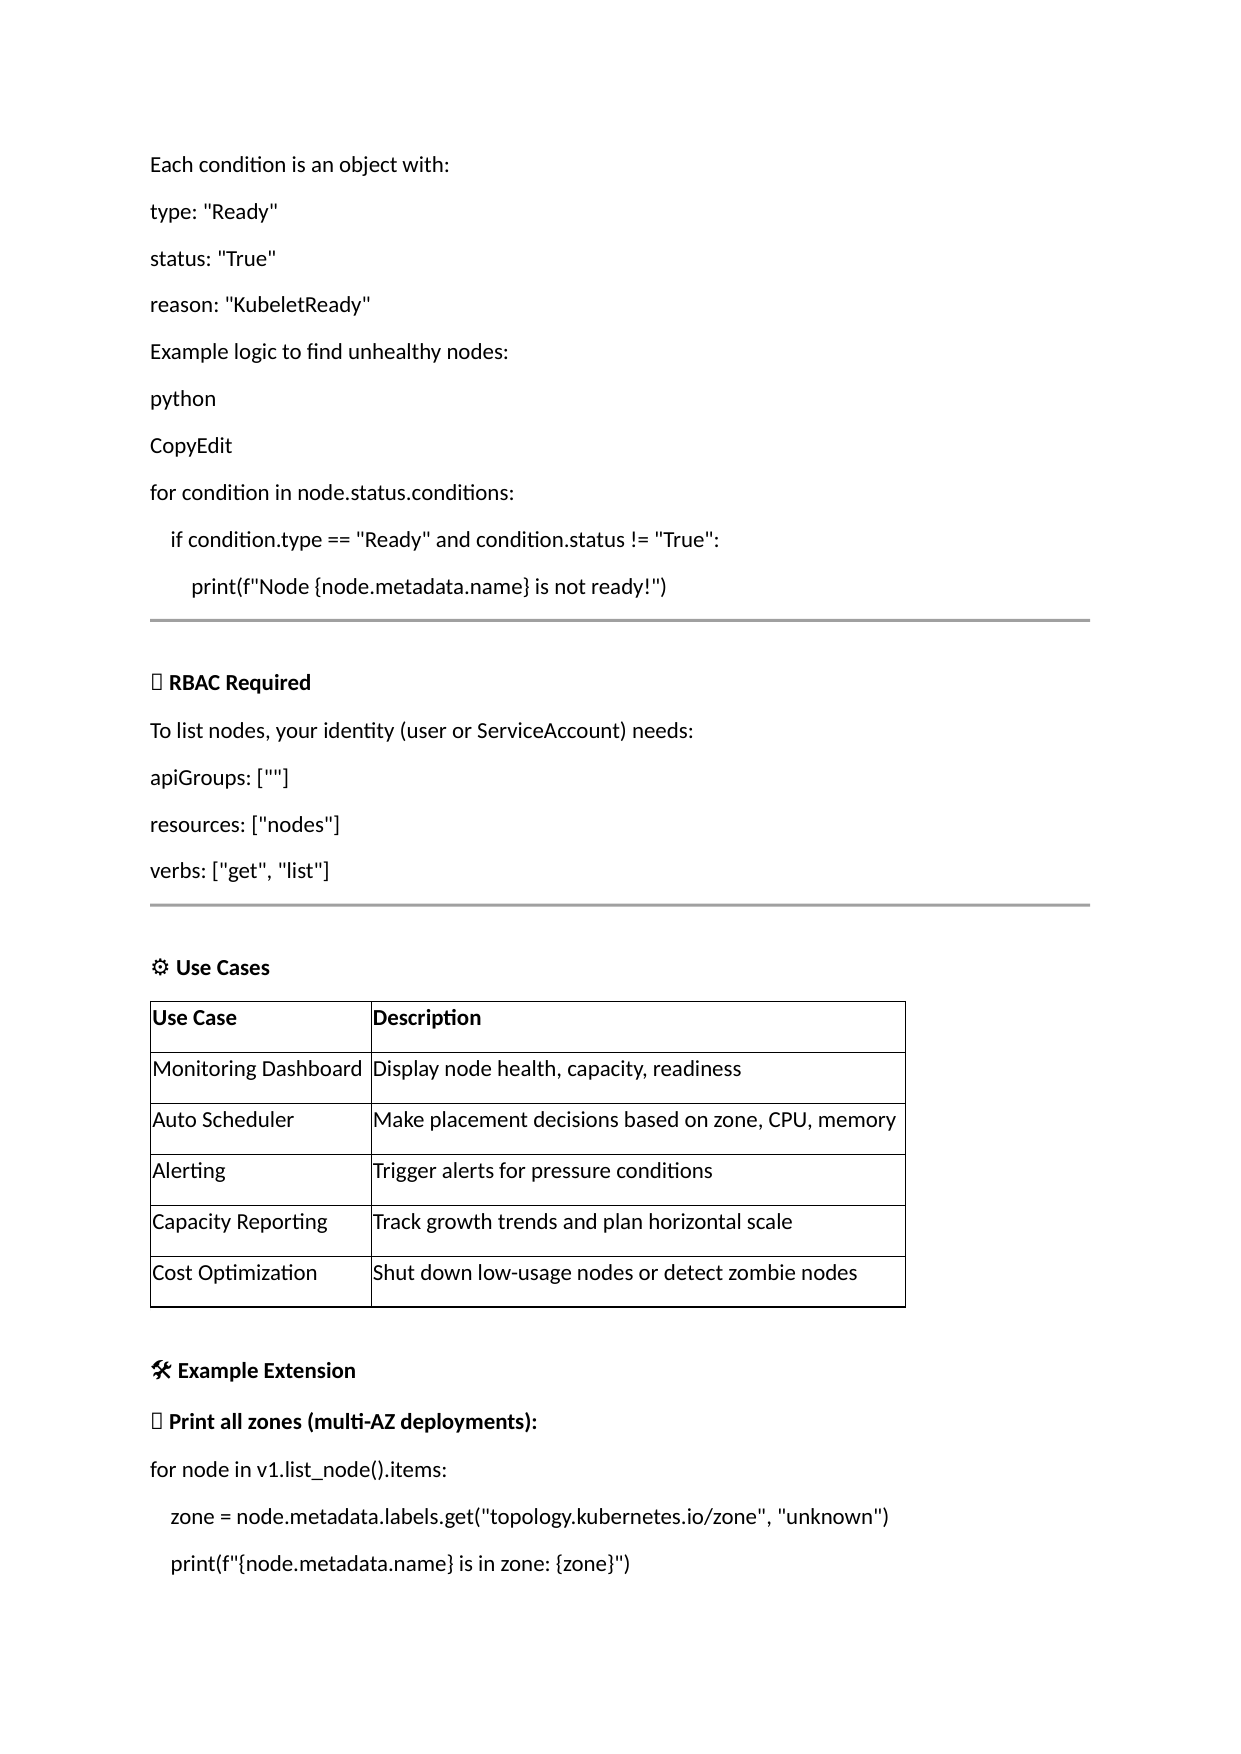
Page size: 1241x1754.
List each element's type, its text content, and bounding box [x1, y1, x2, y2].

table_header Description [372, 1002, 905, 1052]
text ⚙️ Use Cases [150, 950, 1090, 982]
table_cell Cost Optimization [151, 1257, 371, 1306]
text CopyEdit [150, 431, 1090, 459]
text Example logic to find unhealthy nodes: [150, 337, 1090, 366]
text for condition in node.status.conditions: [150, 478, 1090, 506]
table_cell Monitoring Dashboard [151, 1053, 371, 1103]
table_cell Capacity Reporting [151, 1206, 371, 1256]
table_header Use Case [151, 1002, 371, 1052]
text type: "Ready" [150, 197, 1090, 225]
text zone = node.metadata.labels.get("topology.kubernetes.io/zone", "unknown") [150, 1502, 1090, 1530]
table_cell Track growth trends and plan horizontal scale [372, 1206, 905, 1256]
table_cell Auto Scheduler [151, 1104, 371, 1154]
text apiGroups: [""] [150, 763, 1090, 791]
text print(f"Node {node.metadata.name} is not ready!") [150, 572, 1090, 600]
text 🔐 RBAC Required [150, 666, 1090, 697]
text To list nodes, your identity (user or ServiceAccount) needs: [150, 716, 1090, 744]
text verbs: ["get", "list"] [150, 857, 1090, 885]
table_cell Display node health, capacity, readiness [372, 1053, 905, 1103]
text if condition.type == "Ready" and condition.status != "True": [150, 525, 1090, 553]
table_cell Make placement decisions based on zone, CPU, memory [372, 1104, 905, 1154]
text reason: "KubeletReady" [150, 291, 1090, 319]
text status: "True" [150, 244, 1090, 272]
table_cell Alerting [151, 1155, 371, 1204]
text for node in v1.list_node().items: [150, 1455, 1090, 1483]
text 🛠 Example Extension [150, 1354, 1090, 1386]
text resources: ["nodes"] [150, 810, 1090, 838]
table_cell Shut down low-usage nodes or detect zombie nodes [372, 1257, 905, 1306]
text print(f"{node.metadata.name} is in zone: {zone}") [150, 1549, 1090, 1577]
text Each condition is an object with: [150, 150, 1090, 178]
table_cell Trigger alerts for pressure conditions [372, 1155, 905, 1204]
text ✅ Print all zones (multi-AZ deployments): [150, 1405, 1090, 1436]
text python [150, 384, 1090, 412]
